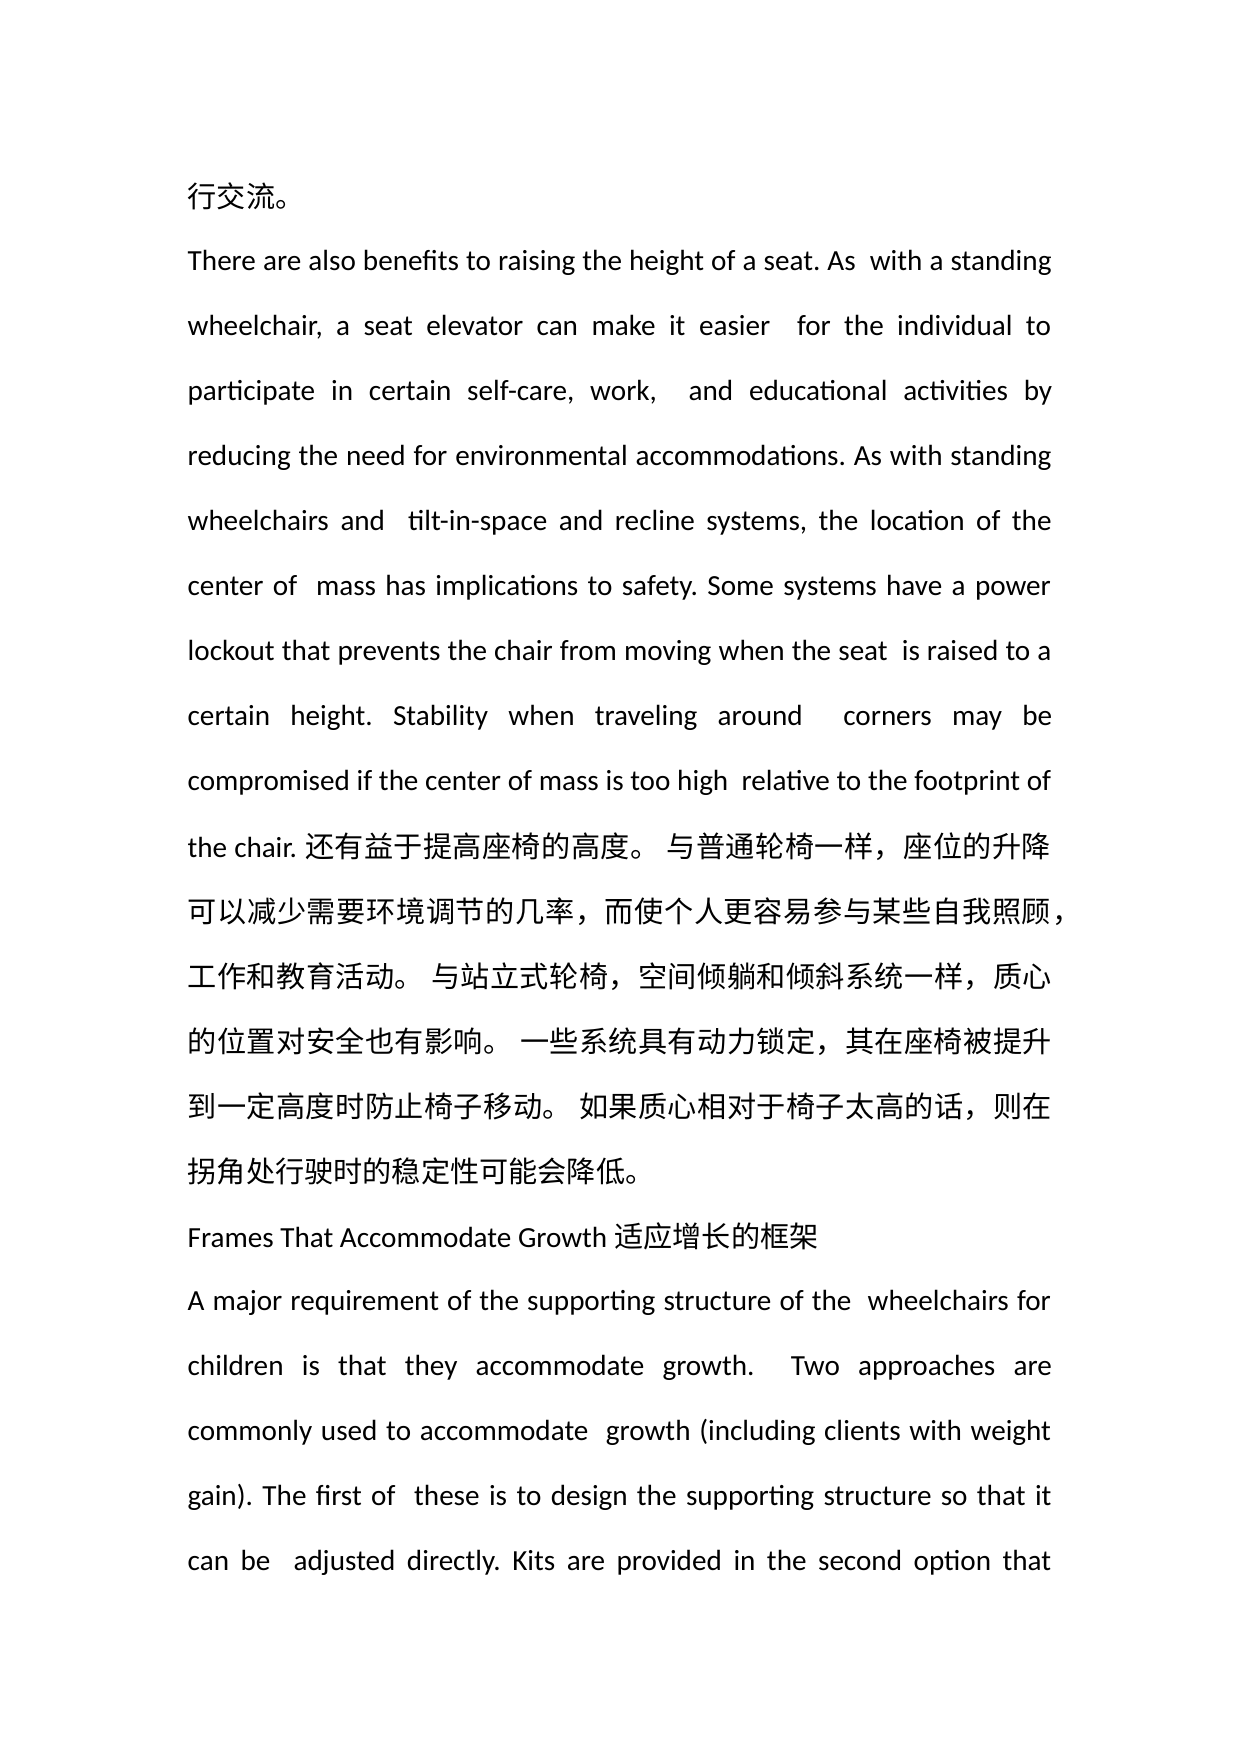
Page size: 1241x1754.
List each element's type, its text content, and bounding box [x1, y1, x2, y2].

text There are also benefits to raising the height of a seat. As with a standing wheelchair, a seat elevator can make it easier for the individual to participate in certain self-care, work, and educational activities by reducing the need for environmental accommodations. As with standing wheelchairs and tilt-in-space and recline systems, the location of the center of mass has implications to safety. Some systems have a power lockout that prevents the chair from moving when the seat is raised to a certain height. Stability when traveling around corners may be compromised if the center of mass is too high relative to the footprint of the chair. 还有益于提高座椅的高度。 与普通轮椅一样，座位的升降可以减少需要环境调节的几率，而使个人更容易参与某些自我照顾，工作和教育活动。 与站立式轮椅，空间倾躺和倾斜系统一样，质心的位置对安全也有影响。 一些系统具有动力锁定，其在座椅被提升到一定高度时防止椅子移动。 如果质心相对于椅子太高的话，则在拐角处行驶时的稳定性可能会降低。 [187, 227, 1053, 1202]
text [187, 162, 1053, 227]
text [187, 1267, 1053, 1592]
text Frames That Accommodate Growth 适应增长的框架 [187, 1202, 1053, 1267]
